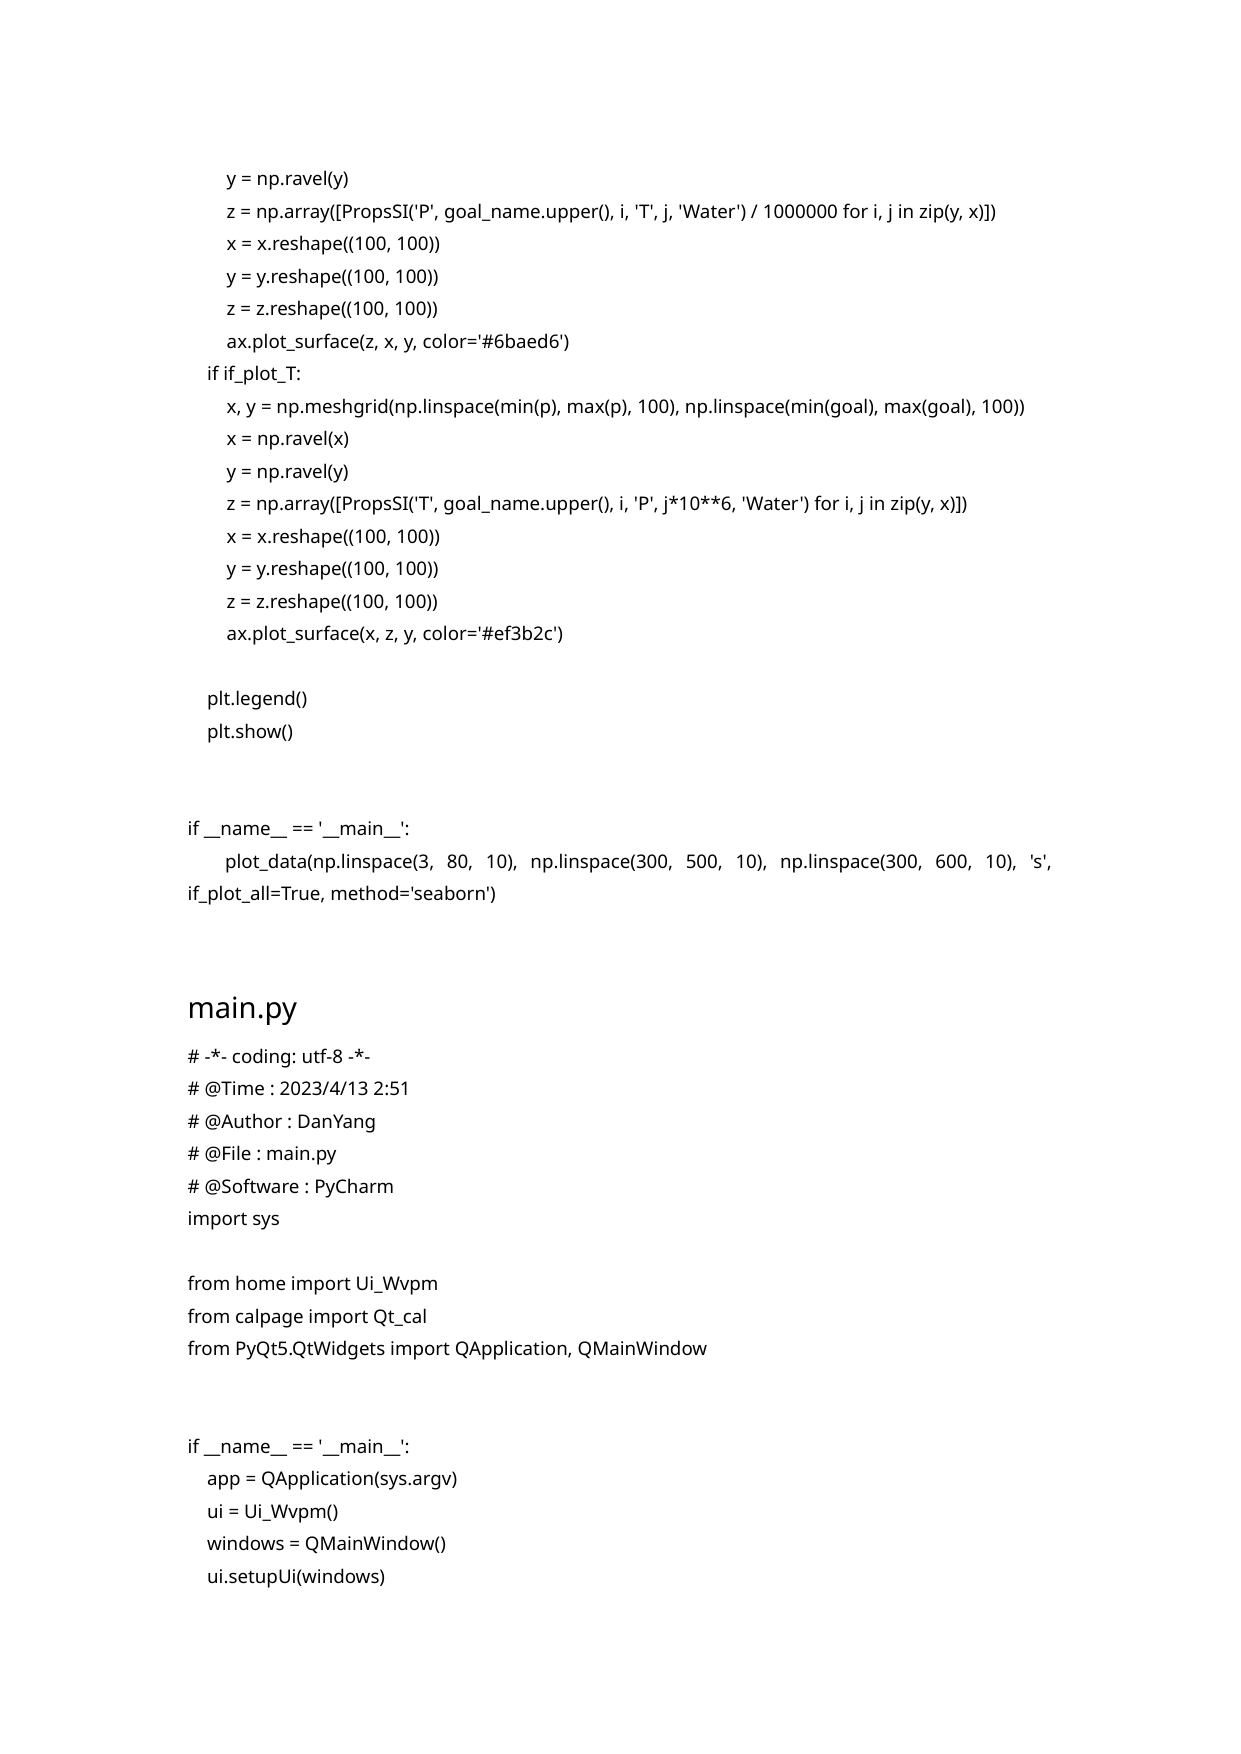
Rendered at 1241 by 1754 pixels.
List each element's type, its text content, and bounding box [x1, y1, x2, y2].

text y = np.ravel(y) [187, 162, 1053, 194]
text y = np.ravel(y) [187, 454, 1053, 487]
text main.py [187, 974, 1053, 1039]
text x, y = np.meshgrid(np.linspace(min(p), max(p), 100), np.linspace(min(goal), max(goal), 100)) [187, 389, 1053, 422]
text # -*- coding: utf-8 -*- [187, 1039, 1053, 1072]
text z = np.array([PropsSI('P', goal_name.upper(), i, 'T', j, 'Water') / 1000000 for i, j in zip(y, x)]) [187, 194, 1053, 227]
text ax.plot_surface(x, z, y, color='#ef3b2c') [187, 617, 1053, 649]
text if __name__ == '__main__': [187, 812, 1053, 844]
text # @Author : DanYang [187, 1104, 1053, 1137]
text app = QApplication(sys.argv) [187, 1462, 1053, 1494]
text z = z.reshape((100, 100)) [187, 292, 1053, 324]
text y = y.reshape((100, 100)) [187, 552, 1053, 584]
text x = x.reshape((100, 100)) [187, 227, 1053, 259]
text plot_data(np.linspace(3, 80, 10), np.linspace(300, 500, 10), np.linspace(300, 600, 10), 's', if_plot_all=True, method='seaborn') [187, 844, 1053, 909]
text import sys [187, 1202, 1053, 1234]
text if __name__ == '__main__': [187, 1429, 1053, 1462]
text plt.show() [187, 714, 1053, 747]
text ax.plot_surface(z, x, y, color='#6baed6') [187, 324, 1053, 357]
text y = y.reshape((100, 100)) [187, 259, 1053, 292]
text from PyQt5.QtWidgets import QApplication, QMainWindow [187, 1332, 1053, 1364]
text # @Time : 2023/4/13 2:51 [187, 1072, 1053, 1104]
text windows = QMainWindow() [187, 1527, 1053, 1559]
text x = np.ravel(x) [187, 422, 1053, 454]
text x = x.reshape((100, 100)) [187, 519, 1053, 552]
text z = np.array([PropsSI('T', goal_name.upper(), i, 'P', j*10**6, 'Water') for i, j in zip(y, x)]) [187, 487, 1053, 519]
text ui = Ui_Wvpm() [187, 1494, 1053, 1527]
text ui.setupUi(windows) [187, 1559, 1053, 1592]
text from calpage import Qt_cal [187, 1299, 1053, 1332]
text plt.legend() [187, 682, 1053, 714]
text from home import Ui_Wvpm [187, 1267, 1053, 1299]
text # @File : main.py [187, 1137, 1053, 1169]
text z = z.reshape((100, 100)) [187, 584, 1053, 617]
text # @Software : PyCharm [187, 1169, 1053, 1202]
text if if_plot_T: [187, 357, 1053, 389]
